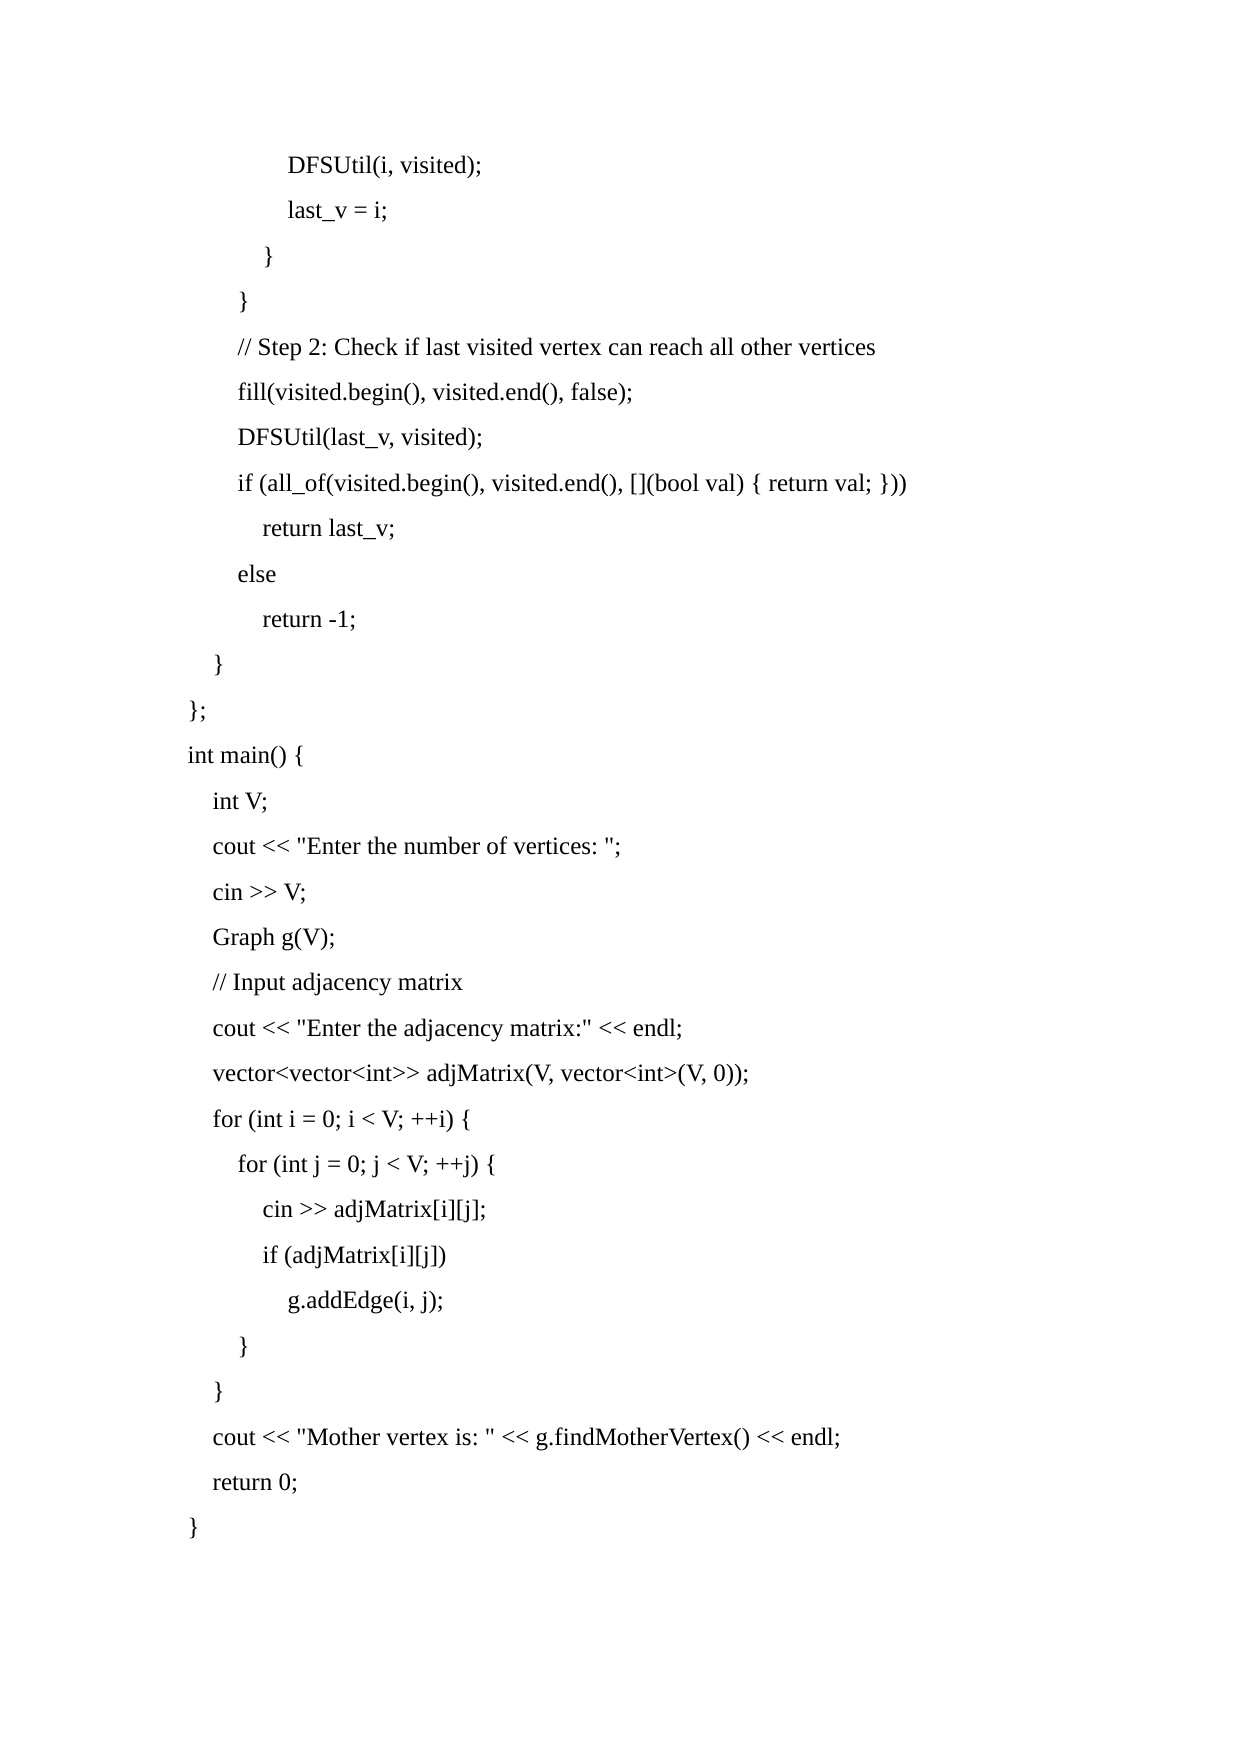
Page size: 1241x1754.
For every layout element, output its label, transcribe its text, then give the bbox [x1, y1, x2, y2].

text for (int j = 0; j < V; ++j) { [187, 1149, 1053, 1178]
text if (adjMatrix[i][j]) [187, 1240, 1053, 1269]
text DFSUtil(last_v, visited); [187, 422, 1053, 451]
text if (all_of(visited.begin(), visited.end(), [](bool val) { return val; })) [187, 468, 1053, 497]
text // Input adjacency matrix [187, 967, 1053, 996]
text int main() { [187, 740, 1053, 769]
text } [187, 1331, 1053, 1359]
text return -1; [187, 604, 1053, 633]
text fill(visited.begin(), visited.end(), false); [187, 377, 1053, 406]
text return 0; [187, 1467, 1053, 1496]
text } [187, 286, 1053, 315]
text }; [187, 695, 1053, 724]
text return last_v; [187, 513, 1053, 542]
text cout << "Enter the number of vertices: "; [187, 831, 1053, 860]
text } [187, 1512, 1053, 1541]
text } [187, 241, 1053, 269]
text cin >> V; [187, 877, 1053, 905]
text int V; [187, 786, 1053, 814]
text // Step 2: Check if last visited vertex can reach all other vertices [187, 332, 1053, 360]
text } [187, 649, 1053, 678]
text last_v = i; [187, 195, 1053, 224]
text cout << "Mother vertex is: " << g.findMotherVertex() << endl; [187, 1422, 1053, 1450]
text g.addEdge(i, j); [187, 1285, 1053, 1314]
text DFSUtil(i, visited); [187, 150, 1053, 179]
text cin >> adjMatrix[i][j]; [187, 1194, 1053, 1223]
text for (int i = 0; i < V; ++i) { [187, 1104, 1053, 1132]
text cout << "Enter the adjacency matrix:" << endl; [187, 1013, 1053, 1042]
text } [187, 1376, 1053, 1405]
text vector<vector<int>> adjMatrix(V, vector<int>(V, 0)); [187, 1058, 1053, 1087]
text Graph g(V); [187, 922, 1053, 951]
text else [187, 559, 1053, 587]
